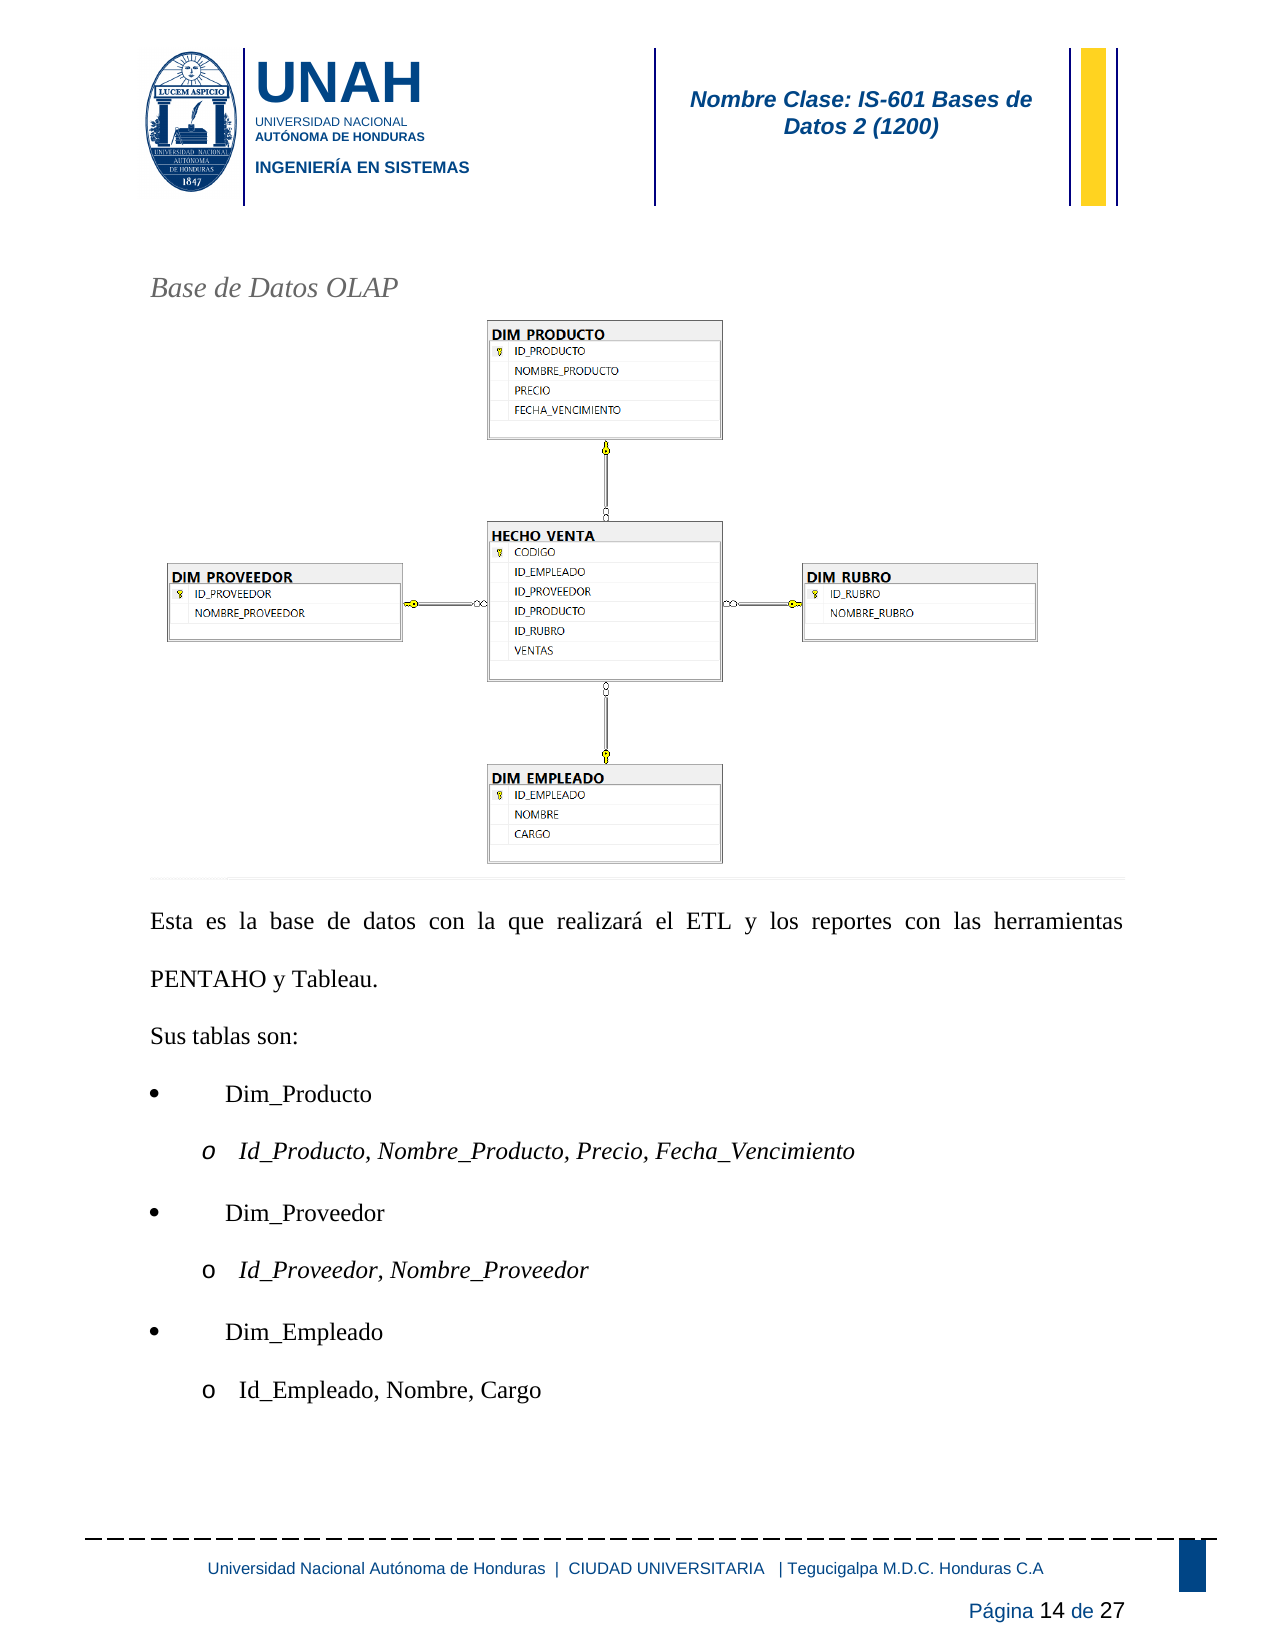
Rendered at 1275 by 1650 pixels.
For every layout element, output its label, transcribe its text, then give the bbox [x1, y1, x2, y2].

list Sus tablas son: [150, 1021, 1125, 1050]
list Dim_Proveedor [150, 1198, 1125, 1227]
list Id_Producto, Nombre_Producto, Precio, Fecha_Vencimiento [201, 1136, 1125, 1167]
list Esta es la base de datos con la que realizará el ETL y los reportes con las herramientas PENTAHO y Tableau. [150, 906, 1125, 993]
picture [150, 311, 1125, 880]
subtitle Base de Datos OLAP [150, 270, 1125, 303]
list Dim_Producto [150, 1079, 1125, 1108]
list Id_Proveedor, Nombre_Proveedor [201, 1256, 1125, 1286]
list Dim_Empleado [150, 1317, 1125, 1346]
picture [137, 47, 244, 199]
list Id_Empleado, Nombre, Cargo [201, 1375, 1125, 1406]
